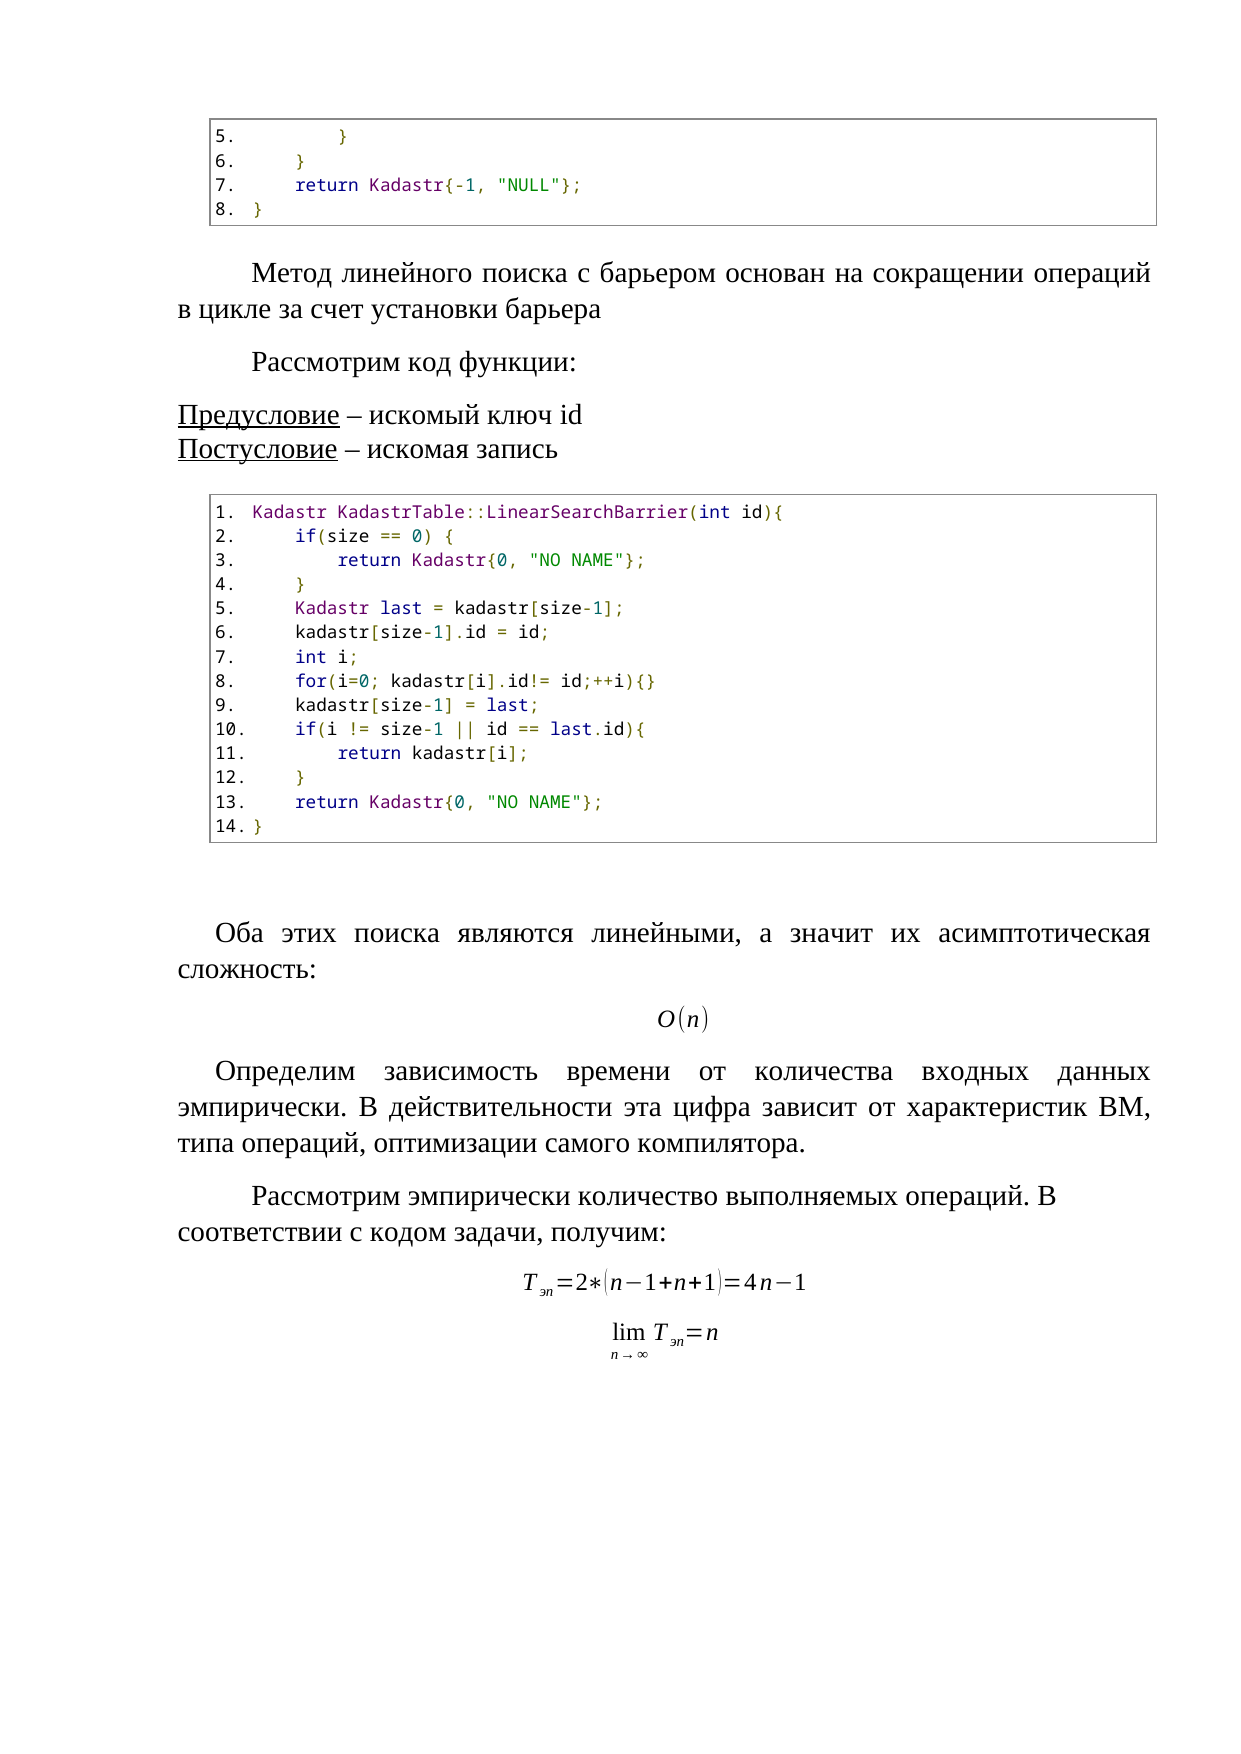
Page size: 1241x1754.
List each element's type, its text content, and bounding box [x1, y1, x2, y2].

list } [211, 191, 1156, 225]
list } [211, 120, 1156, 142]
text Метод линейного поиска с барьером основан на сокращении операций в цикле за счет установки барьера [177, 255, 1152, 325]
list } [211, 566, 1156, 590]
list for(i=0; kadastr[i].id!= id;++i){} [211, 663, 1156, 687]
text Рассмотрим код функции: [177, 344, 1152, 378]
list return Kadastr{-1, "NULL"}; [211, 166, 1156, 191]
list kadastr[size-1] = last; [211, 687, 1156, 711]
text Предусловие – искомый ключ id [177, 397, 1152, 431]
list } [211, 808, 1156, 842]
list int i; [211, 638, 1156, 663]
list if(size == 0) { [211, 518, 1156, 542]
list return Kadastr{0, "NO NAME"}; [211, 783, 1156, 808]
list return kadastr[i]; [211, 735, 1156, 759]
text Рассмотрим эмпирически количество выполняемых операций. В соответствии с кодом задачи, получим: [177, 1178, 1152, 1248]
text Постусловие – искомая запись [177, 431, 1152, 464]
list kadastr[size-1].id = id; [211, 614, 1156, 638]
list Kadastr KadastrTable::LinearSearchBarrier(int id){ [211, 495, 1156, 518]
text Оба этих поиска являются линейными, а значит их асимптотическая сложность: [177, 915, 1152, 985]
list Kadastr last = kadastr[size-1]; [211, 590, 1156, 614]
list if(i != size-1 || id == last.id){ [211, 711, 1156, 735]
list return Kadastr{0, "NO NAME"}; [211, 542, 1156, 566]
list } [211, 759, 1156, 783]
text Определим зависимость времени от количества входных данных эмпирически. В действительности эта цифра зависит от характеристик ВМ, типа операций, оптимизации самого компилятора. [177, 1053, 1152, 1159]
list } [211, 142, 1156, 166]
